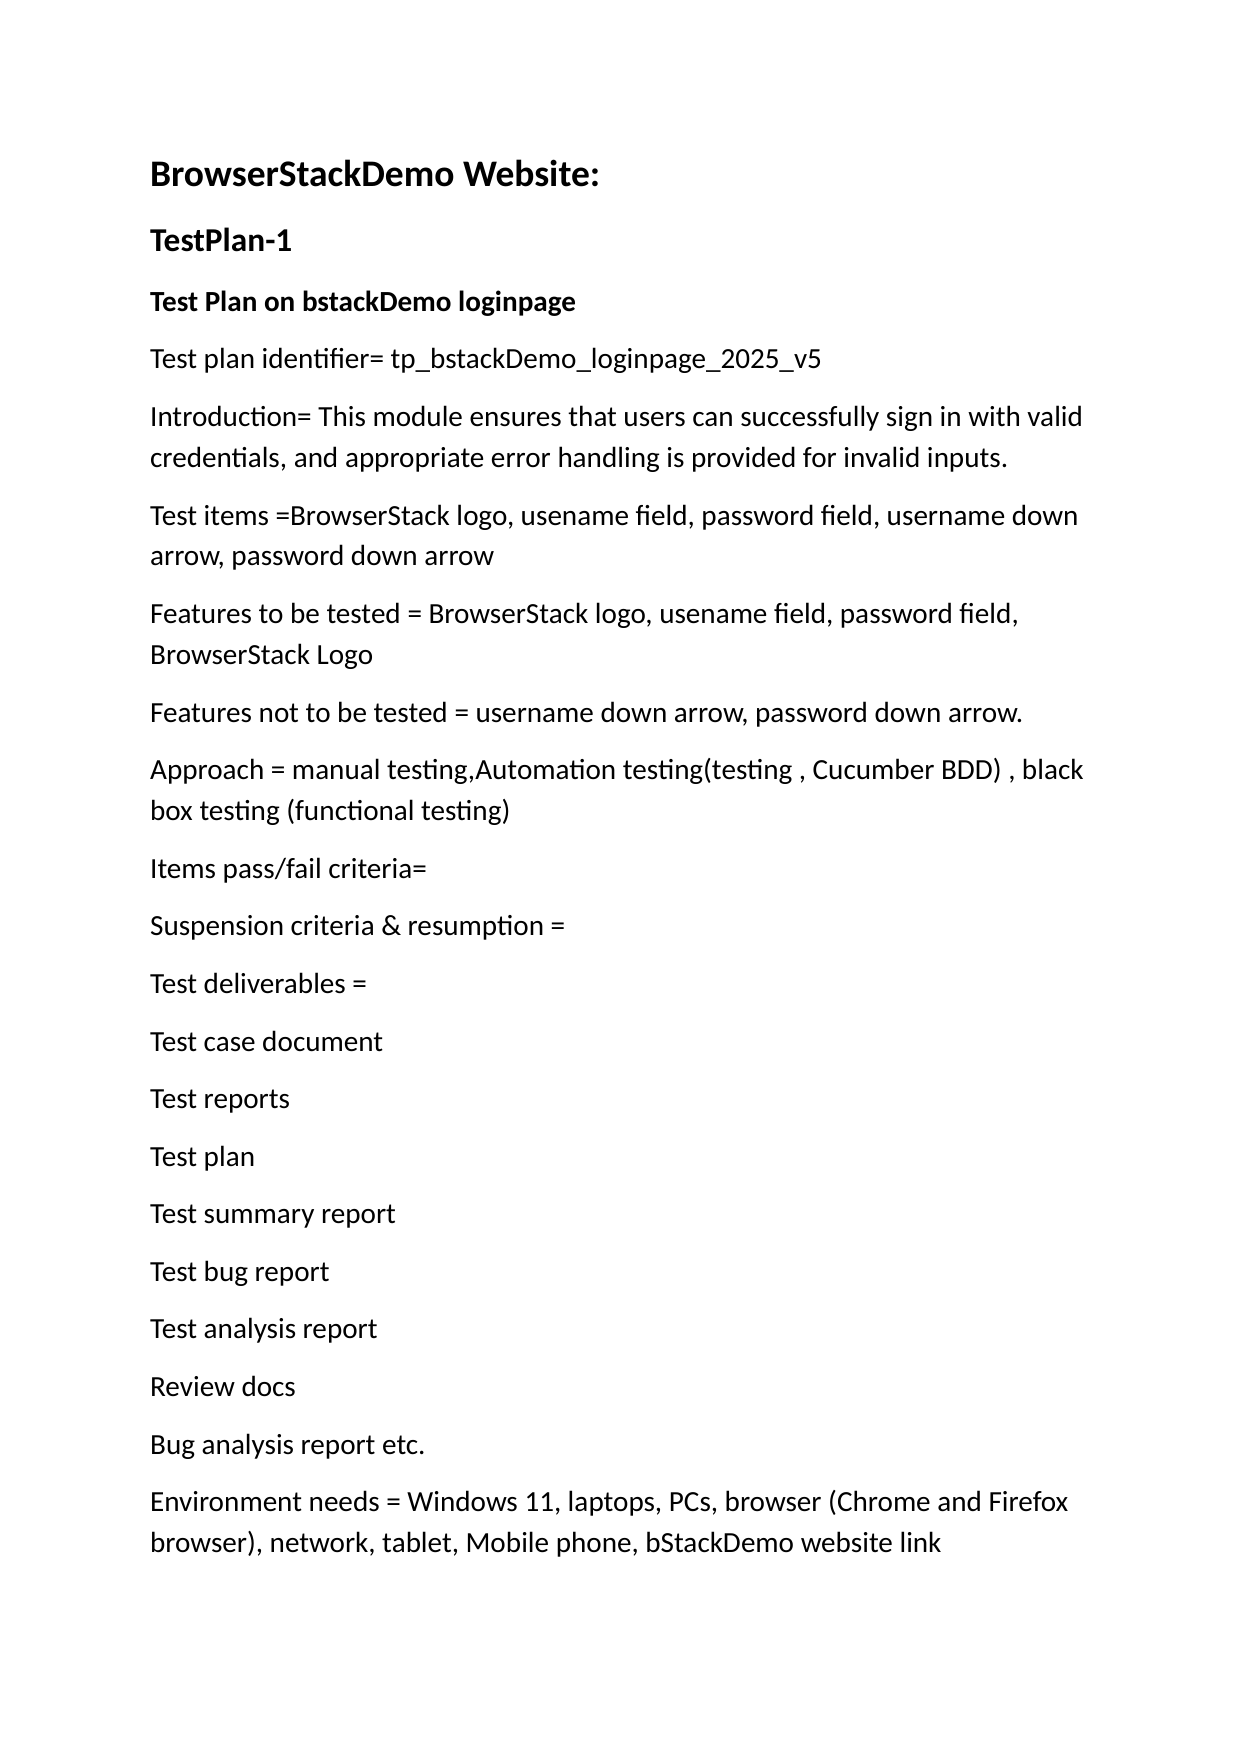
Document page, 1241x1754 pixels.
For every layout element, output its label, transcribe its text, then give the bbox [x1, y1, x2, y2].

text Features not to be tested = username down arrow, password down arrow. [150, 694, 1090, 729]
text Approach = manual testing,Automation testing(testing , Cucumber BDD) , black box testing (functional testing) [150, 751, 1090, 828]
text Test plan [150, 1138, 1090, 1173]
text Test plan identifier= tp_bstackDemo_loginpage_2025_v5 [150, 340, 1090, 376]
text Test case document [150, 1023, 1090, 1058]
text Review docs [150, 1368, 1090, 1404]
text Suspension criteria & resumption = [150, 907, 1090, 943]
text Test bug report [150, 1253, 1090, 1289]
text Test deliverables = [150, 965, 1090, 1001]
text Test analysis report [150, 1311, 1090, 1346]
text Test summary report [150, 1195, 1090, 1231]
text Items pass/fail criteria= [150, 850, 1090, 885]
text TestPlan-1 [150, 219, 1090, 260]
text Features to be tested = BrowserStack logo, usename field, password field, BrowserStack Logo [150, 595, 1090, 672]
text Environment needs = Windows 11, laptops, PCs, browser (Chrome and Firefox browser), network, tablet, Mobile phone, bStackDemo website link [150, 1483, 1090, 1560]
text BrowserStackDemo Website: [150, 150, 1090, 196]
text Bug analysis report etc. [150, 1426, 1090, 1461]
text Introduction= This module ensures that users can successfully sign in with valid credentials, and appropriate error handling is provided for invalid inputs. [150, 398, 1090, 474]
text Test reports [150, 1080, 1090, 1116]
text Test Plan on bstackDemo loginpage [150, 283, 1090, 318]
text Test items =BrowserStack logo, usename field, password field, username down arrow, password down arrow [150, 497, 1090, 573]
